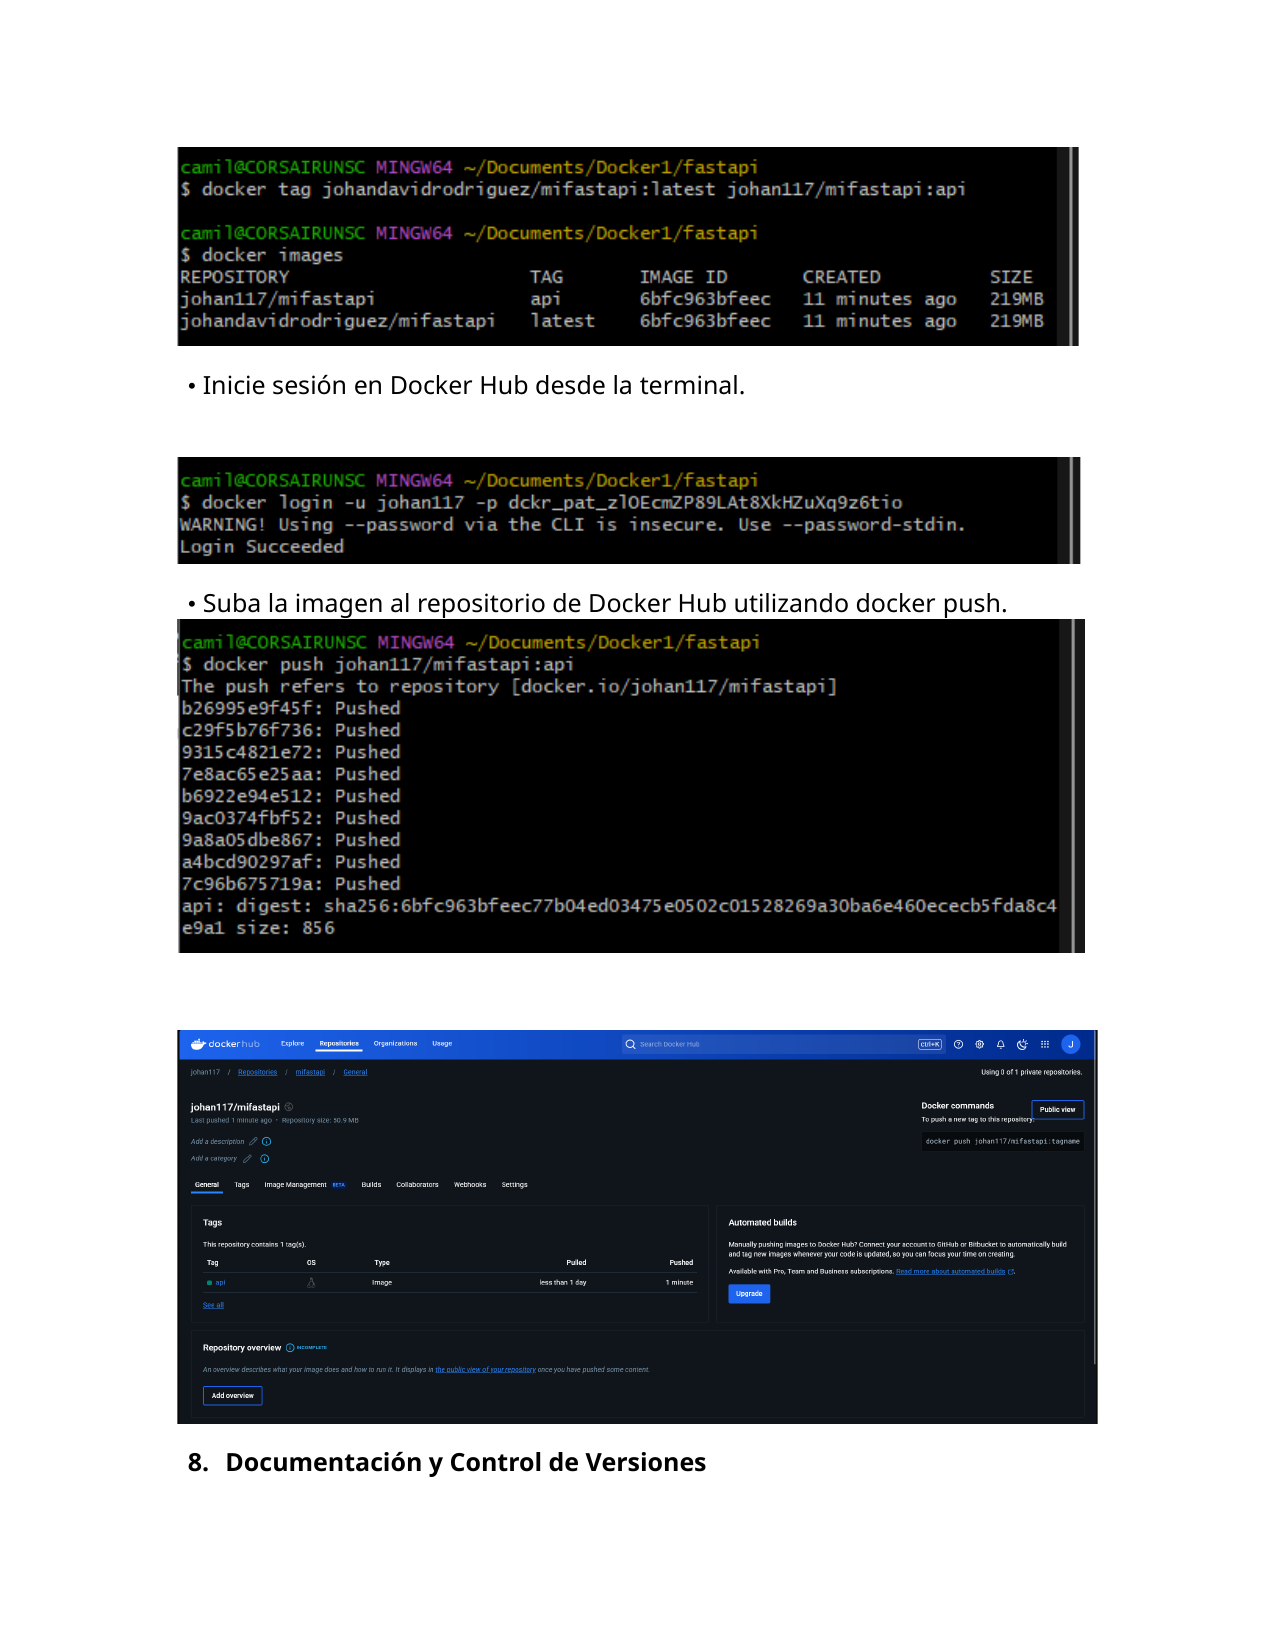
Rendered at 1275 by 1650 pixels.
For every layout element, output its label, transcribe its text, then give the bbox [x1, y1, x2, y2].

picture [177, 147, 1079, 346]
list Suba la imagen al repositorio de Docker Hub utilizando docker push. [187, 586, 1098, 620]
picture [177, 1030, 1098, 1424]
list Inicie sesión en Docker Hub desde la terminal. [187, 368, 1098, 402]
picture [177, 457, 1081, 564]
list Documentación y Control de Versiones [188, 1445, 1098, 1479]
picture [177, 619, 1085, 953]
